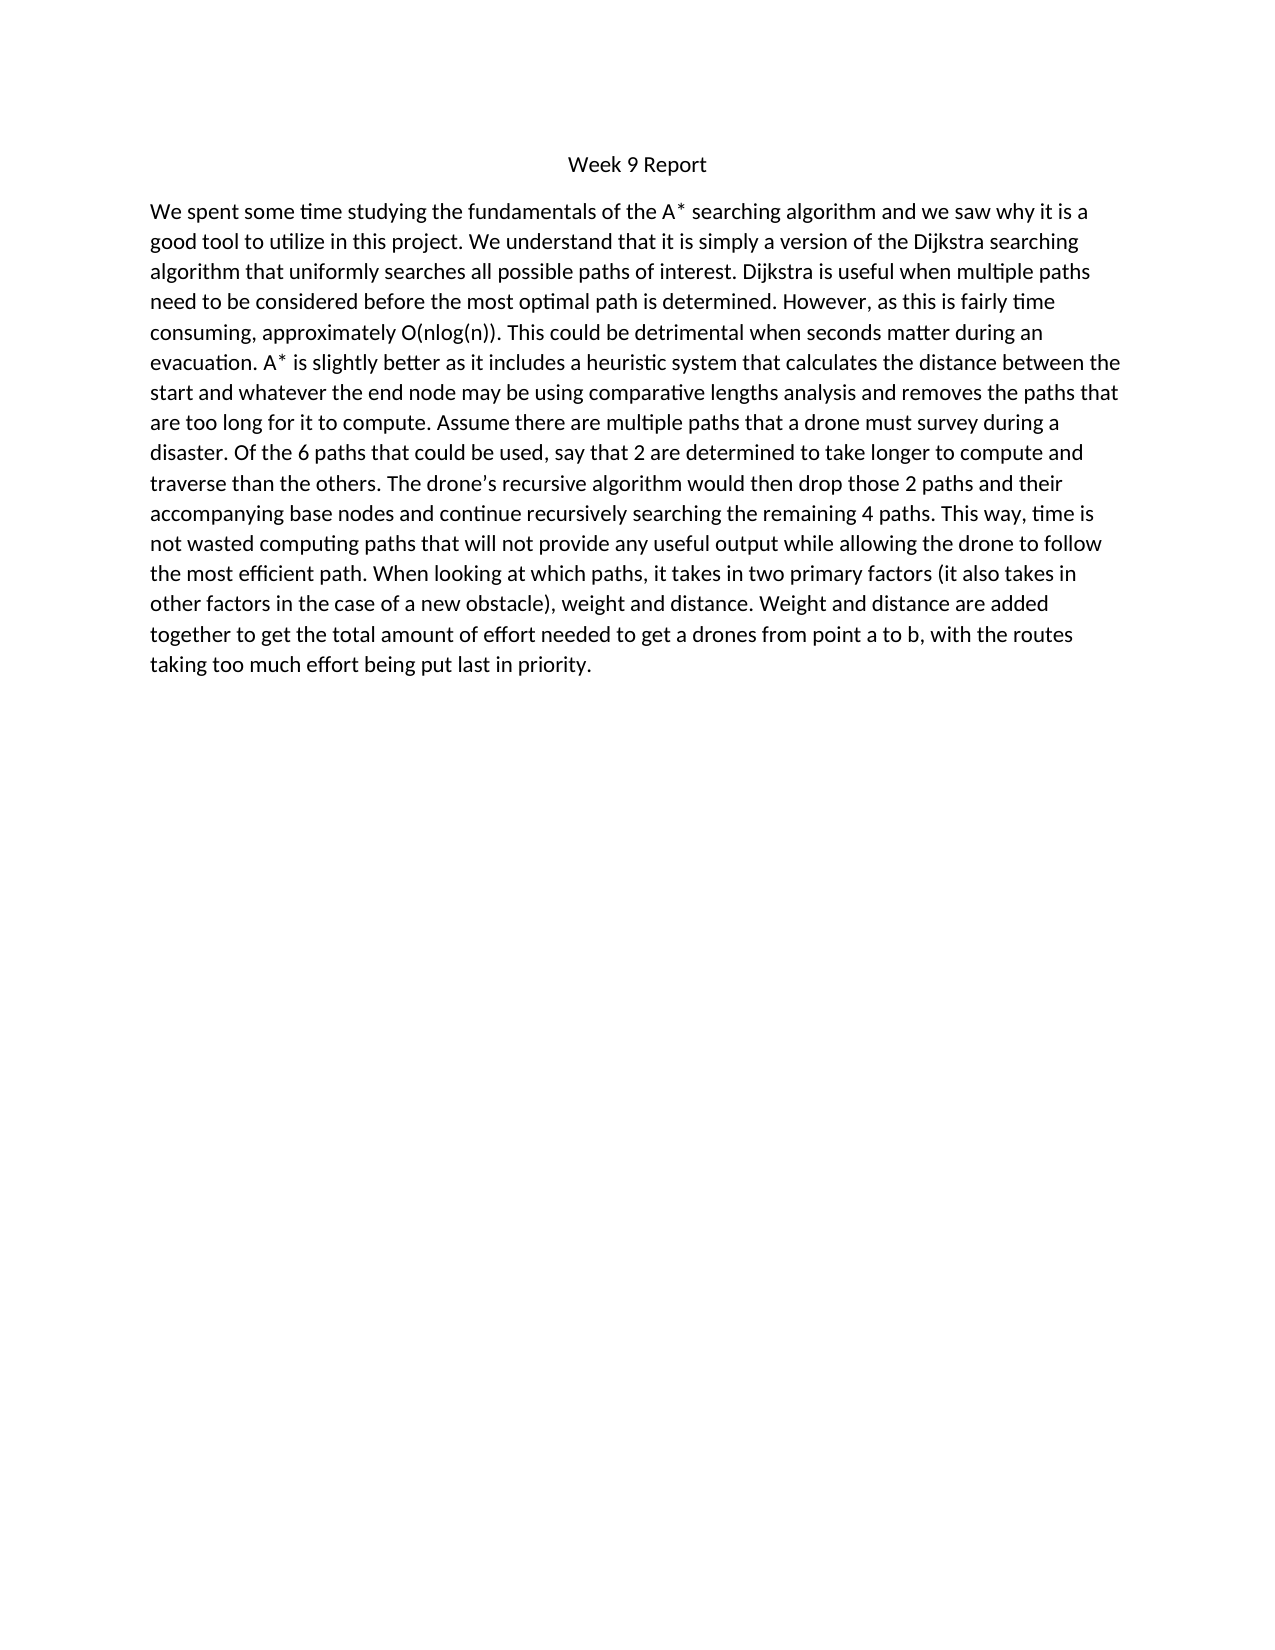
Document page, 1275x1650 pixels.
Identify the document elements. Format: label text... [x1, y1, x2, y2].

text Week 9 Report [150, 150, 1125, 178]
text We spent some time studying the fundamentals of the A* searching algorithm and we saw why it is a good tool to utilize in this project. We understand that it is simply a version of the Dijkstra searching algorithm that uniformly searches all possible paths of interest. Dijkstra is useful when multiple paths need to be considered before the most optimal path is determined. However, as this is fairly time consuming, approximately O(nlog(n)). This could be detrimental when seconds matter during an evacuation. A* is slightly better as it includes a heuristic system that calculates the distance between the start and whatever the end node may be using comparative lengths analysis and removes the paths that are too long for it to compute. Assume there are multiple paths that a drone must survey during a disaster. Of the 6 paths that could be used, say that 2 are determined to take longer to compute and traverse than the others. The drone’s recursive algorithm would then drop those 2 paths and their accompanying base nodes and continue recursively searching the remaining 4 paths. This way, time is not wasted computing paths that will not provide any useful output while allowing the drone to follow the most efficient path. When looking at which paths, it takes in two primary factors (it also takes in other factors in the case of a new obstacle), weight and distance. Weight and distance are added together to get the total amount of effort needed to get a drones from point a to b, with the routes taking too much effort being put last in priority. [150, 197, 1125, 678]
